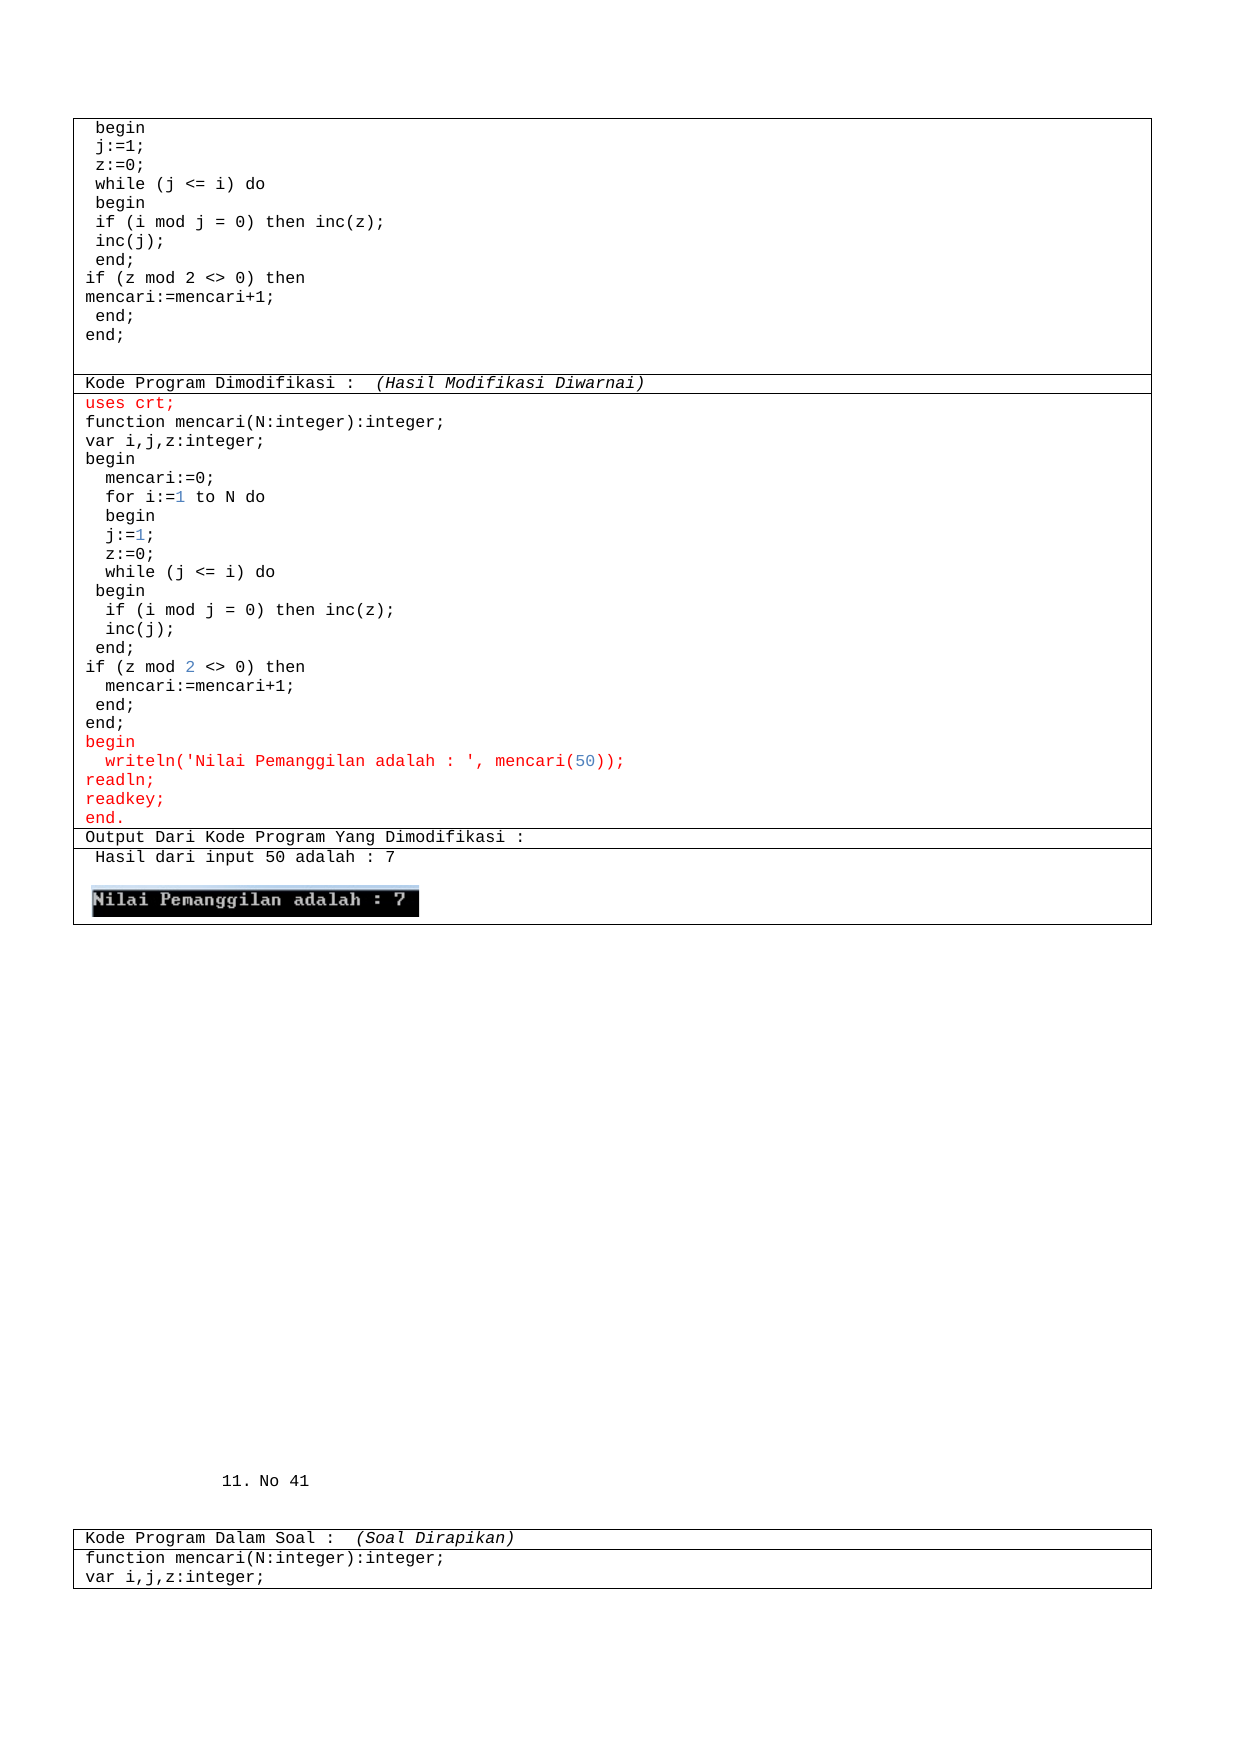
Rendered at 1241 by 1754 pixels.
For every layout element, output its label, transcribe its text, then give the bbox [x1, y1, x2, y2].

picture [91, 885, 420, 917]
table_cell uses crt; function mencari(N:integer):integer; var i,j,z:integer; begin mencari:=0; for i:=1 to N do begin j:=1; z:=0; while (j <= i) do begin if (i mod j = 0) then inc(z); inc(j); end; if (z mod 2 <> 0) then mencari:=mencari+1; end; end; begin writeln('Nilai Pemanggilan adalah : ', mencari(50)); readln; readkey; end. [74, 394, 1151, 828]
table_cell Kode Program Dimodifikasi : (Hasil Modifikasi Diwarnai) [74, 375, 1151, 393]
table_cell Hasil dari input 50 adalah : 7 [74, 849, 1151, 924]
table_cell Output Dari Kode Program Yang Dimodifikasi : [74, 829, 1151, 848]
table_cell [74, 119, 1151, 373]
table_header Kode Program Dalam Soal : (Soal Dirapikan) [74, 1530, 1151, 1549]
list No 41 [222, 1472, 1181, 1491]
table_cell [74, 1550, 1151, 1587]
